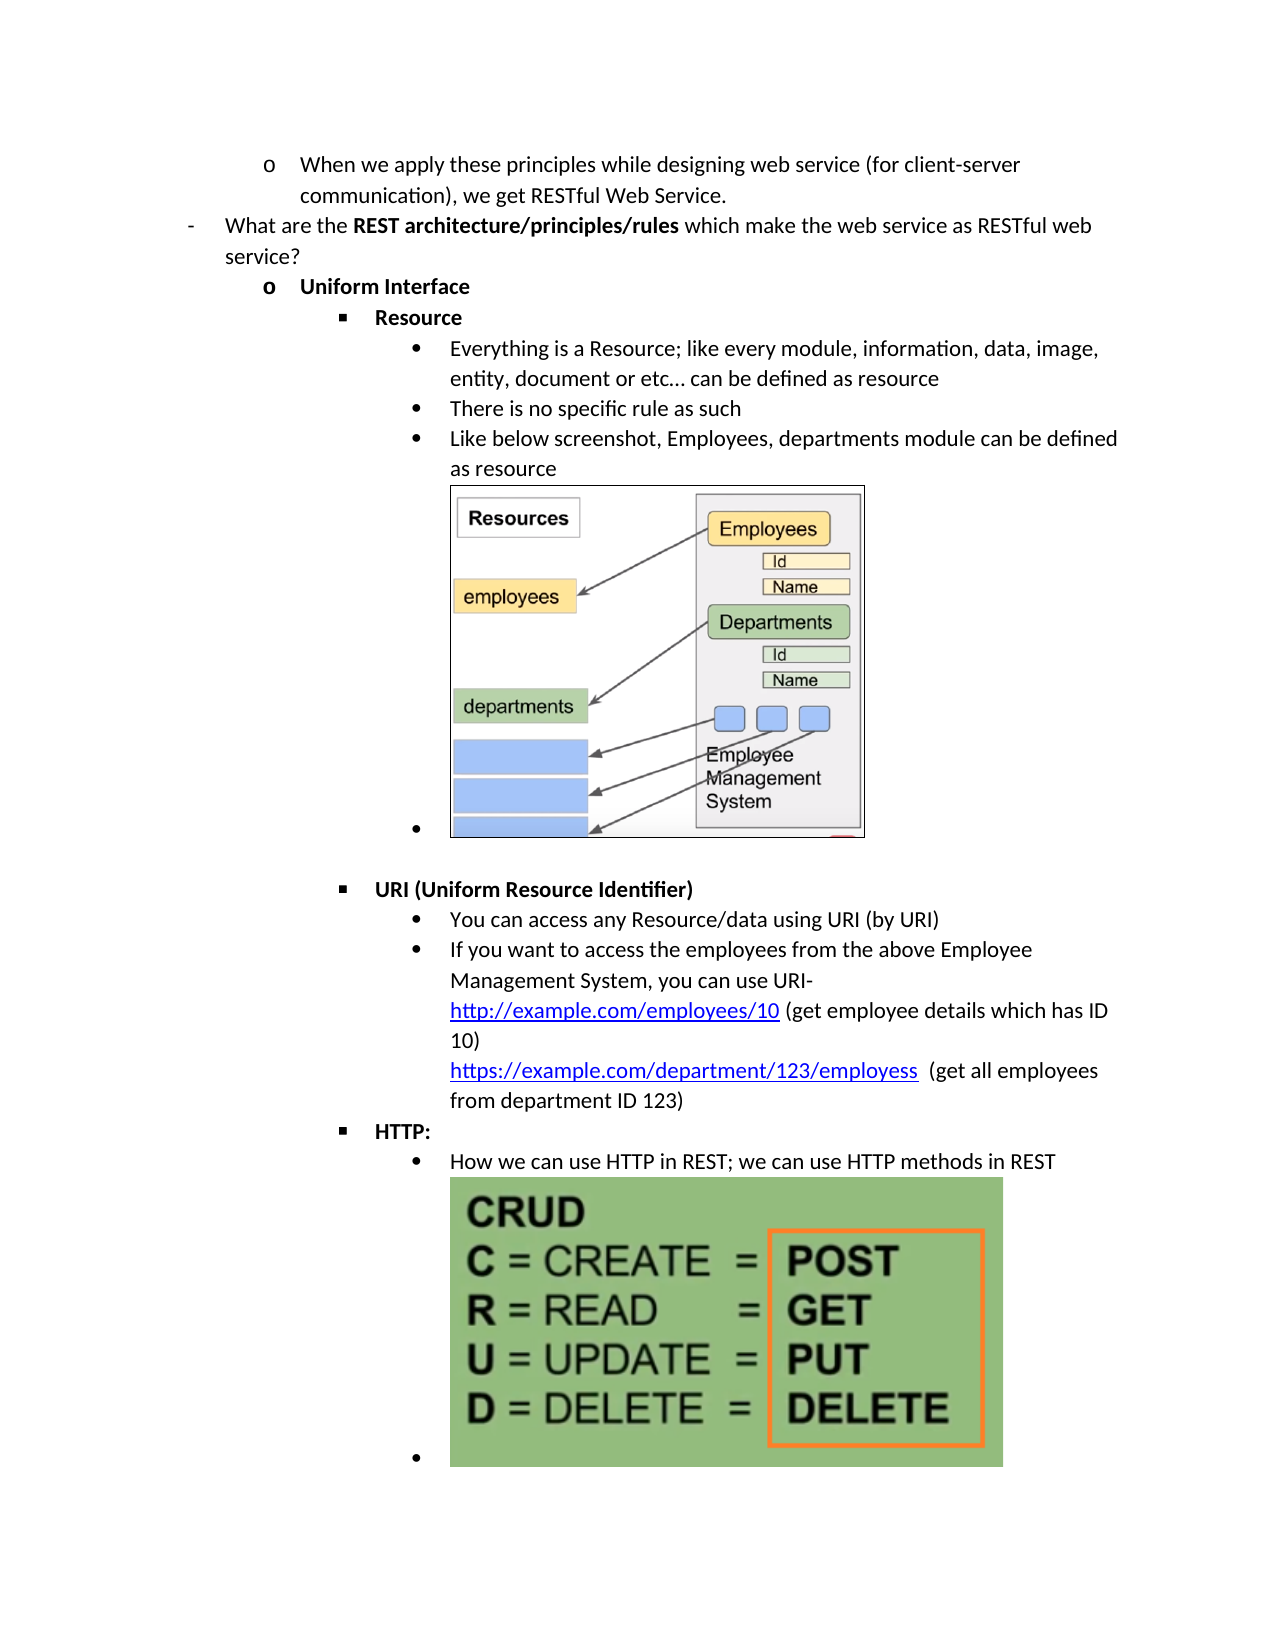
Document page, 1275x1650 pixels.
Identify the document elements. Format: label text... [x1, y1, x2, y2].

list If you want to access the employees from the above Employee Management System, you can use URI- [412, 936, 1125, 994]
list URI (Uniform Resource Identifier) [337, 875, 1125, 903]
list http://example.com/employees/10 (get employee details which has ID 10) [450, 996, 1125, 1054]
list Everything is a Resource; like every module, information, data, image, entity, document or etc… can be defined as resource [412, 334, 1125, 392]
list What are the REST architecture/principles/rules which make the web service as RESTful web service? [187, 212, 1125, 270]
picture [451, 486, 864, 837]
list Like below screenshot, Employees, departments module can be defined as resource [412, 424, 1125, 482]
picture [450, 1177, 1004, 1467]
list When we apply these principles while designing web service (for client-server communication), we get RESTful Web Service. [262, 150, 1125, 209]
list You can access any Resource/data using URI (by URI) [412, 905, 1125, 933]
list https://example.com/department/123/employess (get all employees from department ID 123) [450, 1056, 1125, 1115]
list There is no specific rule as such [412, 394, 1125, 422]
list Uniform Interface [262, 272, 1125, 301]
list Resource [337, 303, 1125, 331]
list How we can use HTTP in REST; we can use HTTP methods in REST [412, 1147, 1125, 1175]
list HTTP: [337, 1117, 1125, 1145]
